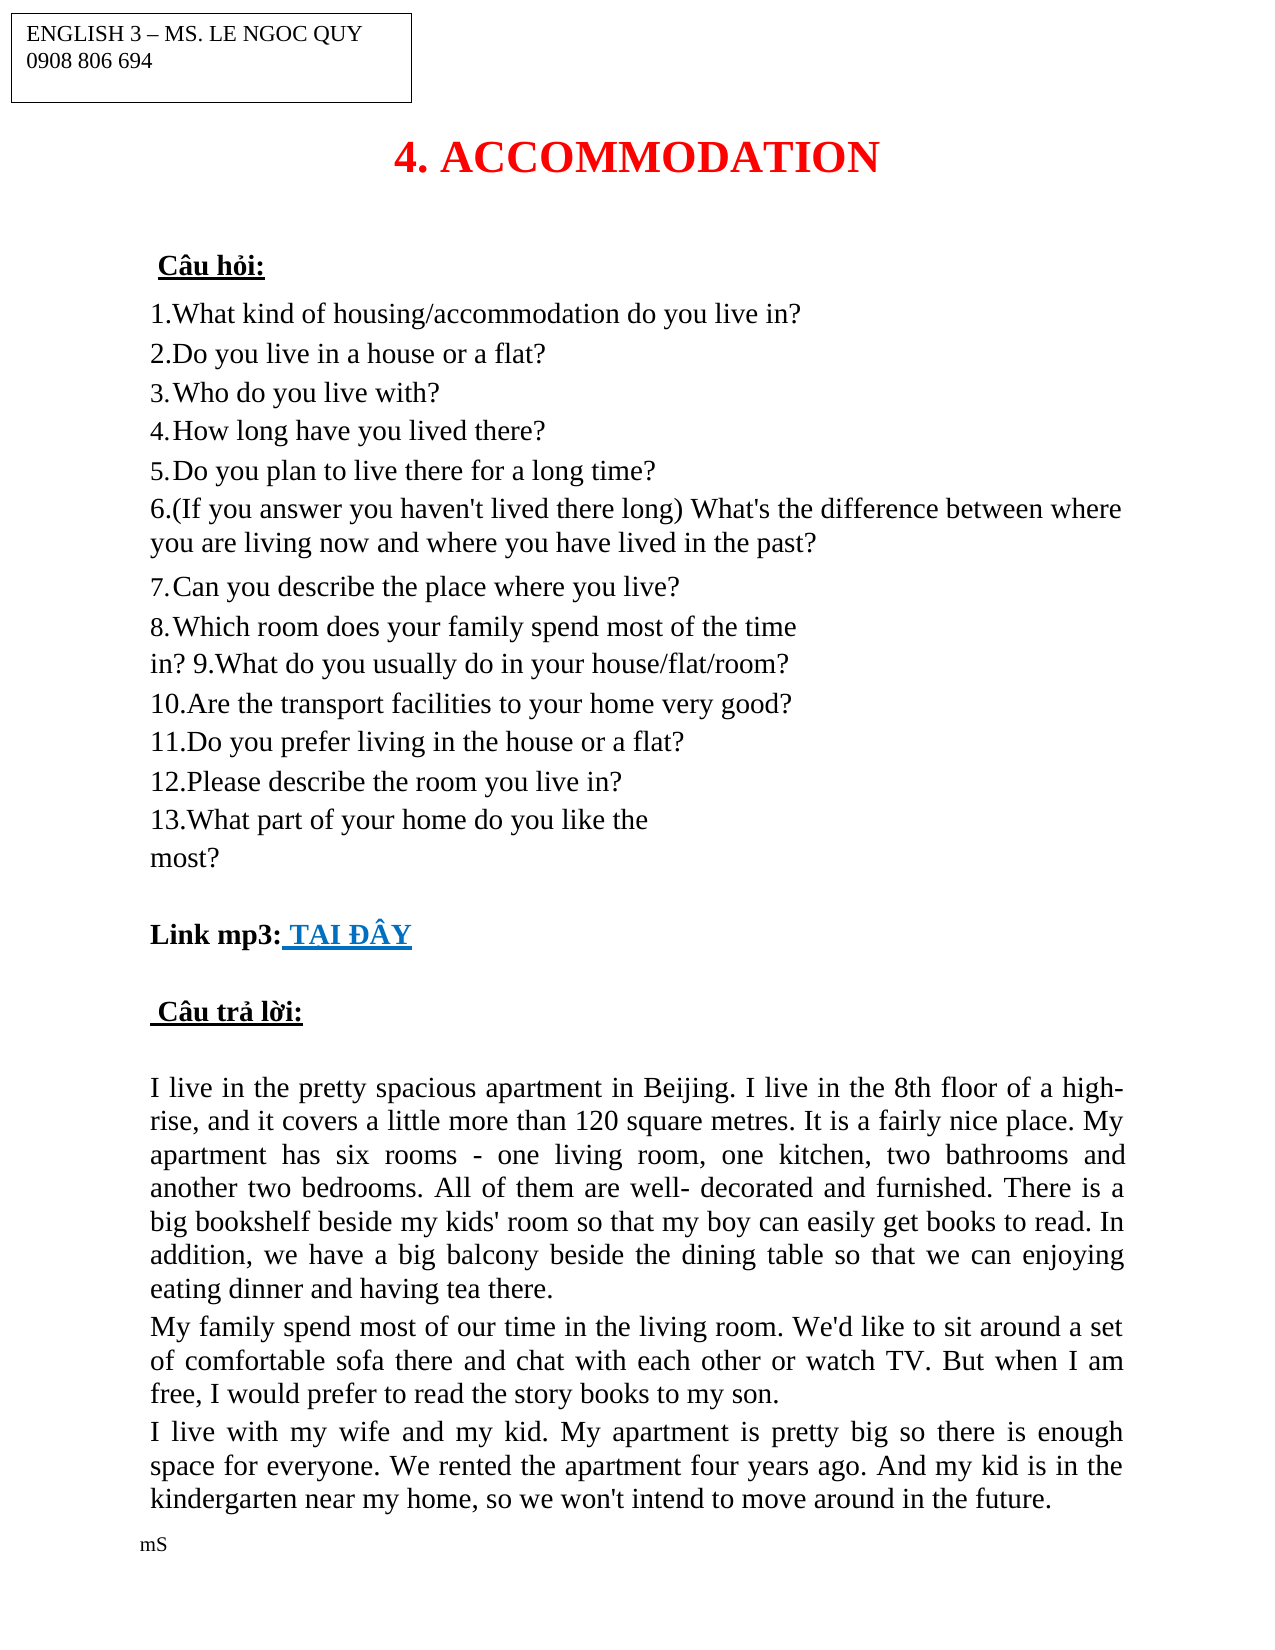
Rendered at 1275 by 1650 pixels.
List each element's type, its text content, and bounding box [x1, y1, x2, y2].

text 10.Are the transport facilities to your home very good? 11.Do you prefer living in the house or a flat? [150, 687, 846, 758]
list Who do you live with? [150, 376, 1150, 409]
text My family spend most of our time in the living room. We'd like to sit around a set of comfortable sofa there and chat with each other or watch TV. But when I am free, I would prefer to read the story books to my son. [150, 1309, 1125, 1410]
list Can you describe the place where you live? [150, 569, 1150, 602]
text 6.(If you answer you haven't lived there long) What's the difference between where you are living now and where you have lived in the past? [150, 492, 1150, 559]
text I live with my wife and my kid. My apartment is pretty big so there is enough space for everyone. We rented the apartment four years ago. And my kid is in the kindergarten near my home, so we won't intend to move around in the future. [150, 1414, 1124, 1515]
list How long have you lived there? [150, 413, 1150, 447]
list Do you plan to live there for a long time? [150, 453, 1150, 487]
text I live in the pretty spacious apartment in Beijing. I live in the 8th floor of a high- rise, and it covers a little more than 120 square metres. It is a fairly nice place. My apartment has six rooms - one living room, one kitchen, two bathrooms and another two bedrooms. All of them are well- decorated and furnished. There is a big bookshelf beside my kids' room so that my boy can easily get books to read. In addition, we have a big balcony beside the dining table so that we can enjoying eating dinner and having tea there. [150, 1070, 1126, 1304]
subtitle 4. ACCOMMODATION [394, 131, 1150, 183]
list Which room does your family spend most of the time in? 9.What do you usually do in your house/flat/room? [150, 609, 839, 680]
text Câu trả lời: [150, 994, 1150, 1027]
subtitle Link mp3: TẠI ĐÂY [150, 917, 1150, 951]
subtitle Câu hỏi: [150, 248, 1150, 281]
text 1.What kind of housing/accommodation do you live in? 2.Do you live in a house or a flat? [150, 297, 846, 369]
text 12.Please describe the room you live in? 13.What part of your home do you like the most? [150, 764, 725, 874]
